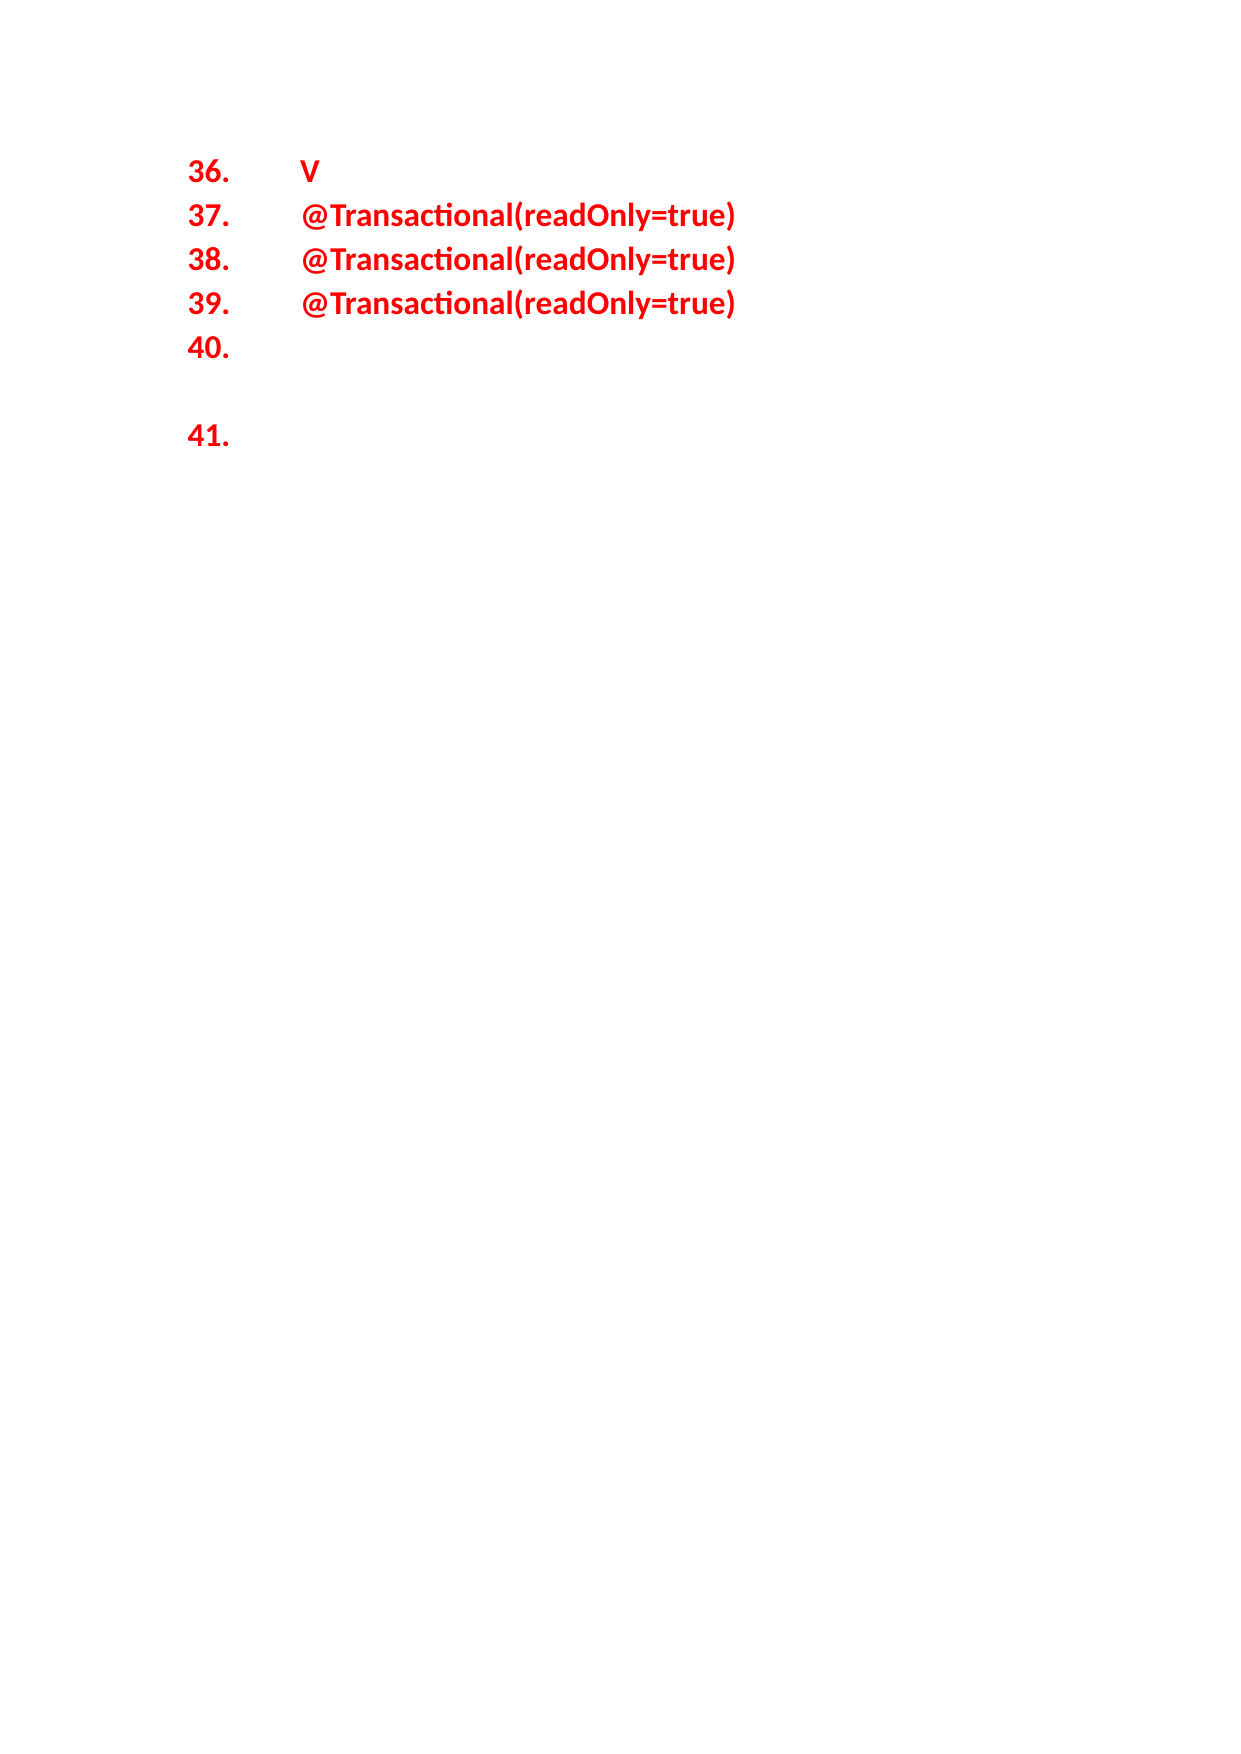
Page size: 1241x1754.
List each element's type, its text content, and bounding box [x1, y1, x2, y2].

list V [187, 150, 1090, 191]
list @Transactional(readOnly=true) [187, 238, 1090, 279]
list @Transactional(readOnly=true) [187, 282, 1090, 323]
list @Transactional(readOnly=true) [187, 194, 1090, 235]
